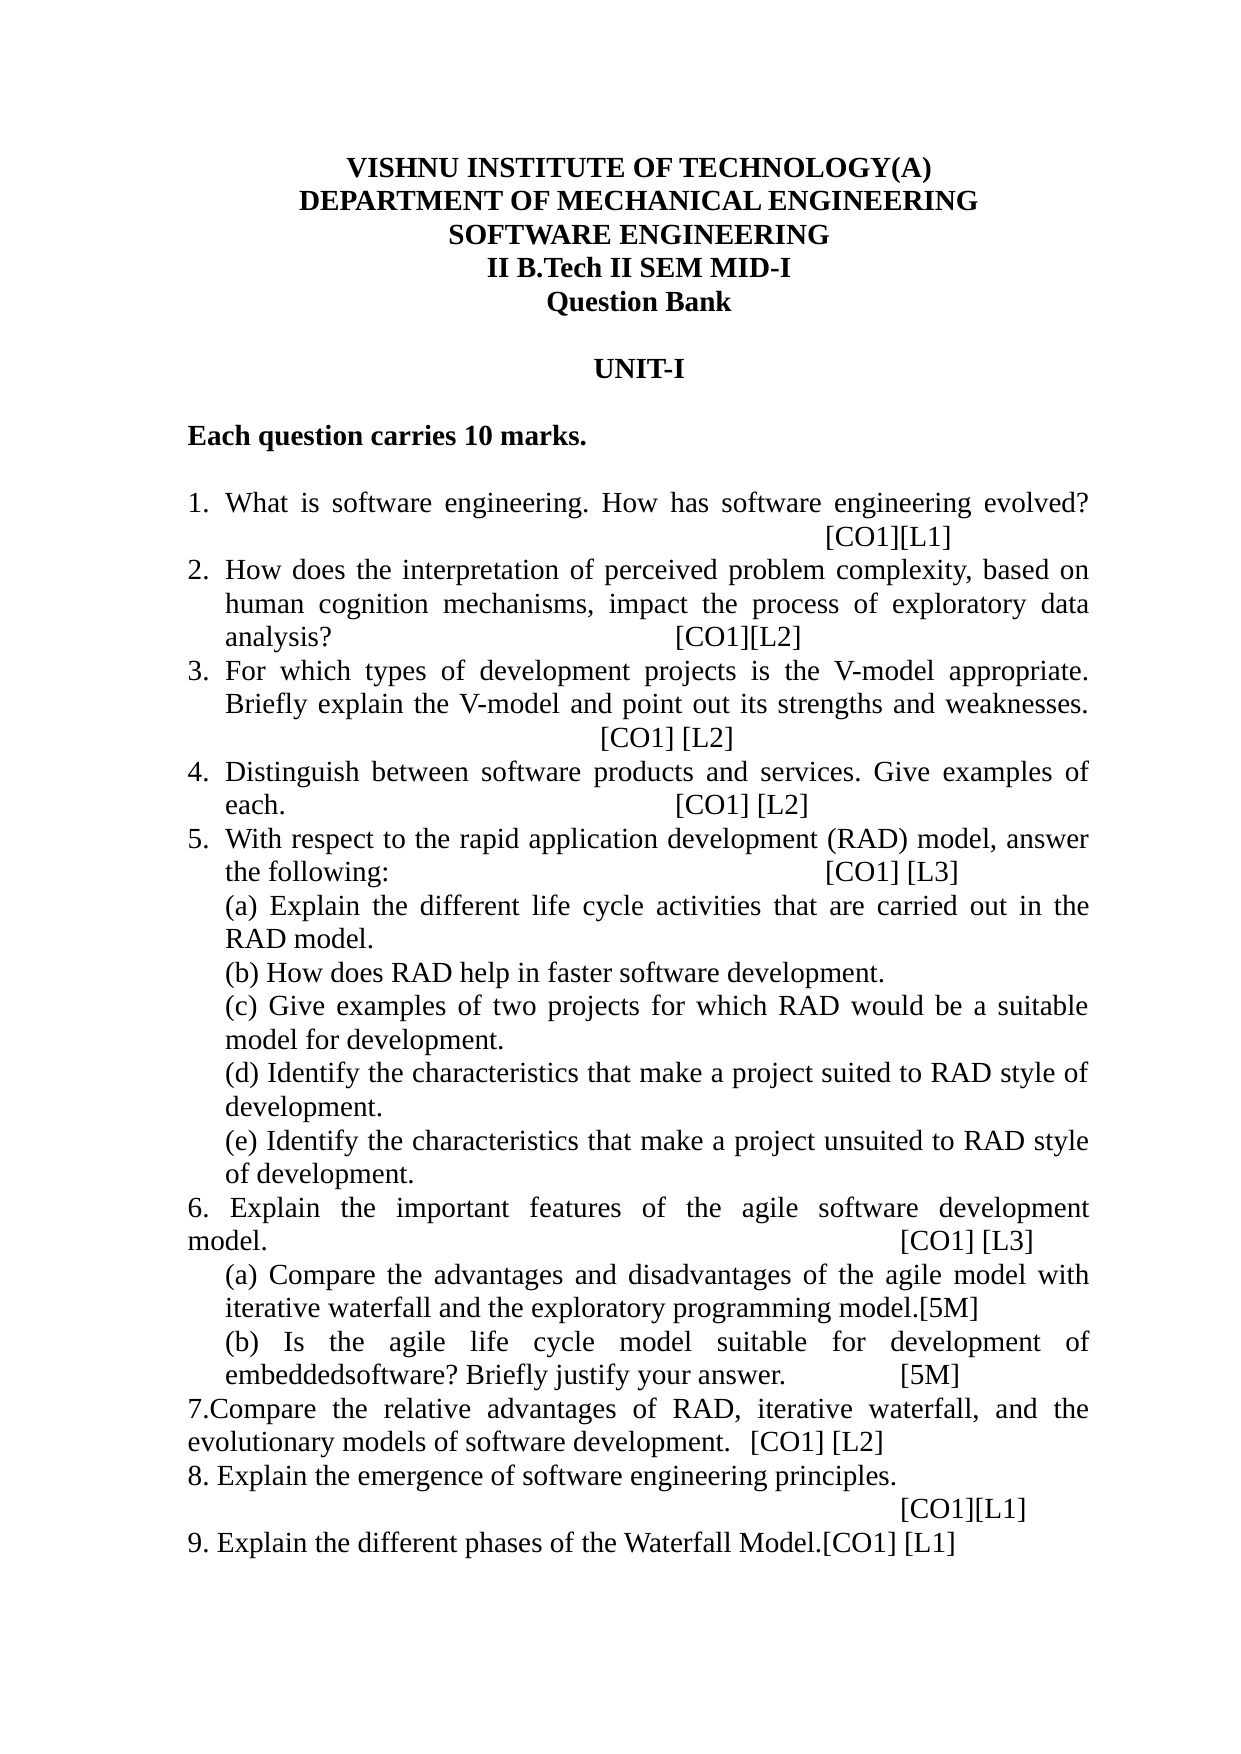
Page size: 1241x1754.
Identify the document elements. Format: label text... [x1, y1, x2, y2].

text (a) Compare the advantages and disadvantages of the agile model with iterative waterfall and the exploratory programming model.[5M] [225, 1257, 1090, 1324]
text UNIT-I [187, 351, 1090, 385]
list How does the interpretation of perceived problem complexity, based on human cognition mechanisms, impact the process of exploratory data analysis? [CO1][L2] [187, 552, 1090, 653]
text (e) Identify the characteristics that make a project unsuited to RAD style of development. [225, 1123, 1090, 1190]
text 6. Explain the important features of the agile software development model. [CO1] [L3] [187, 1190, 1090, 1257]
text Question Bank [187, 284, 1090, 318]
text (b) Is the agile life cycle model suitable for development of embeddedsoftware? Briefly justify your answer. [5M] [225, 1324, 1090, 1391]
text SOFTWARE ENGINEERING [187, 217, 1090, 251]
text II B.Tech II SEM MID-I [187, 251, 1090, 284]
text 7.Compare the relative advantages of RAD, iterative waterfall, and the evolutionary models of software development. [CO1] [L2] [187, 1391, 1090, 1458]
text DEPARTMENT OF MECHANICAL ENGINEERING [187, 183, 1090, 217]
text 8. Explain the emergence of software engineering principles. [187, 1458, 1090, 1492]
text (a) Explain the different life cycle activities that are carried out in the RAD model. [225, 888, 1090, 955]
text (b) How does RAD help in faster software development. [150, 955, 1090, 988]
list For which types of development projects is the V-model appropriate. Briefly explain the V-model and point out its strengths and weaknesses. [CO1] [L2] [187, 653, 1090, 754]
text (d) Identify the characteristics that make a project suited to RAD style of development. [225, 1056, 1090, 1123]
text [CO1][L1] [900, 1492, 1090, 1525]
list With respect to the rapid application development (RAD) model, answer the following: [CO1] [L3] [187, 821, 1090, 888]
text VISHNU INSTITUTE OF TECHNOLOGY(A) [187, 150, 1090, 183]
list Distinguish between software products and services. Give examples of each. [CO1] [L2] [187, 754, 1090, 821]
text Each question carries 10 marks. [187, 418, 1090, 452]
text (c) Give examples of two projects for which RAD would be a suitable model for development. [225, 988, 1090, 1056]
text 9. Explain the different phases of the Waterfall Model.[CO1] [L1] [187, 1525, 1090, 1559]
list What is software engineering. How has software engineering evolved? [CO1][L1] [187, 485, 1090, 552]
